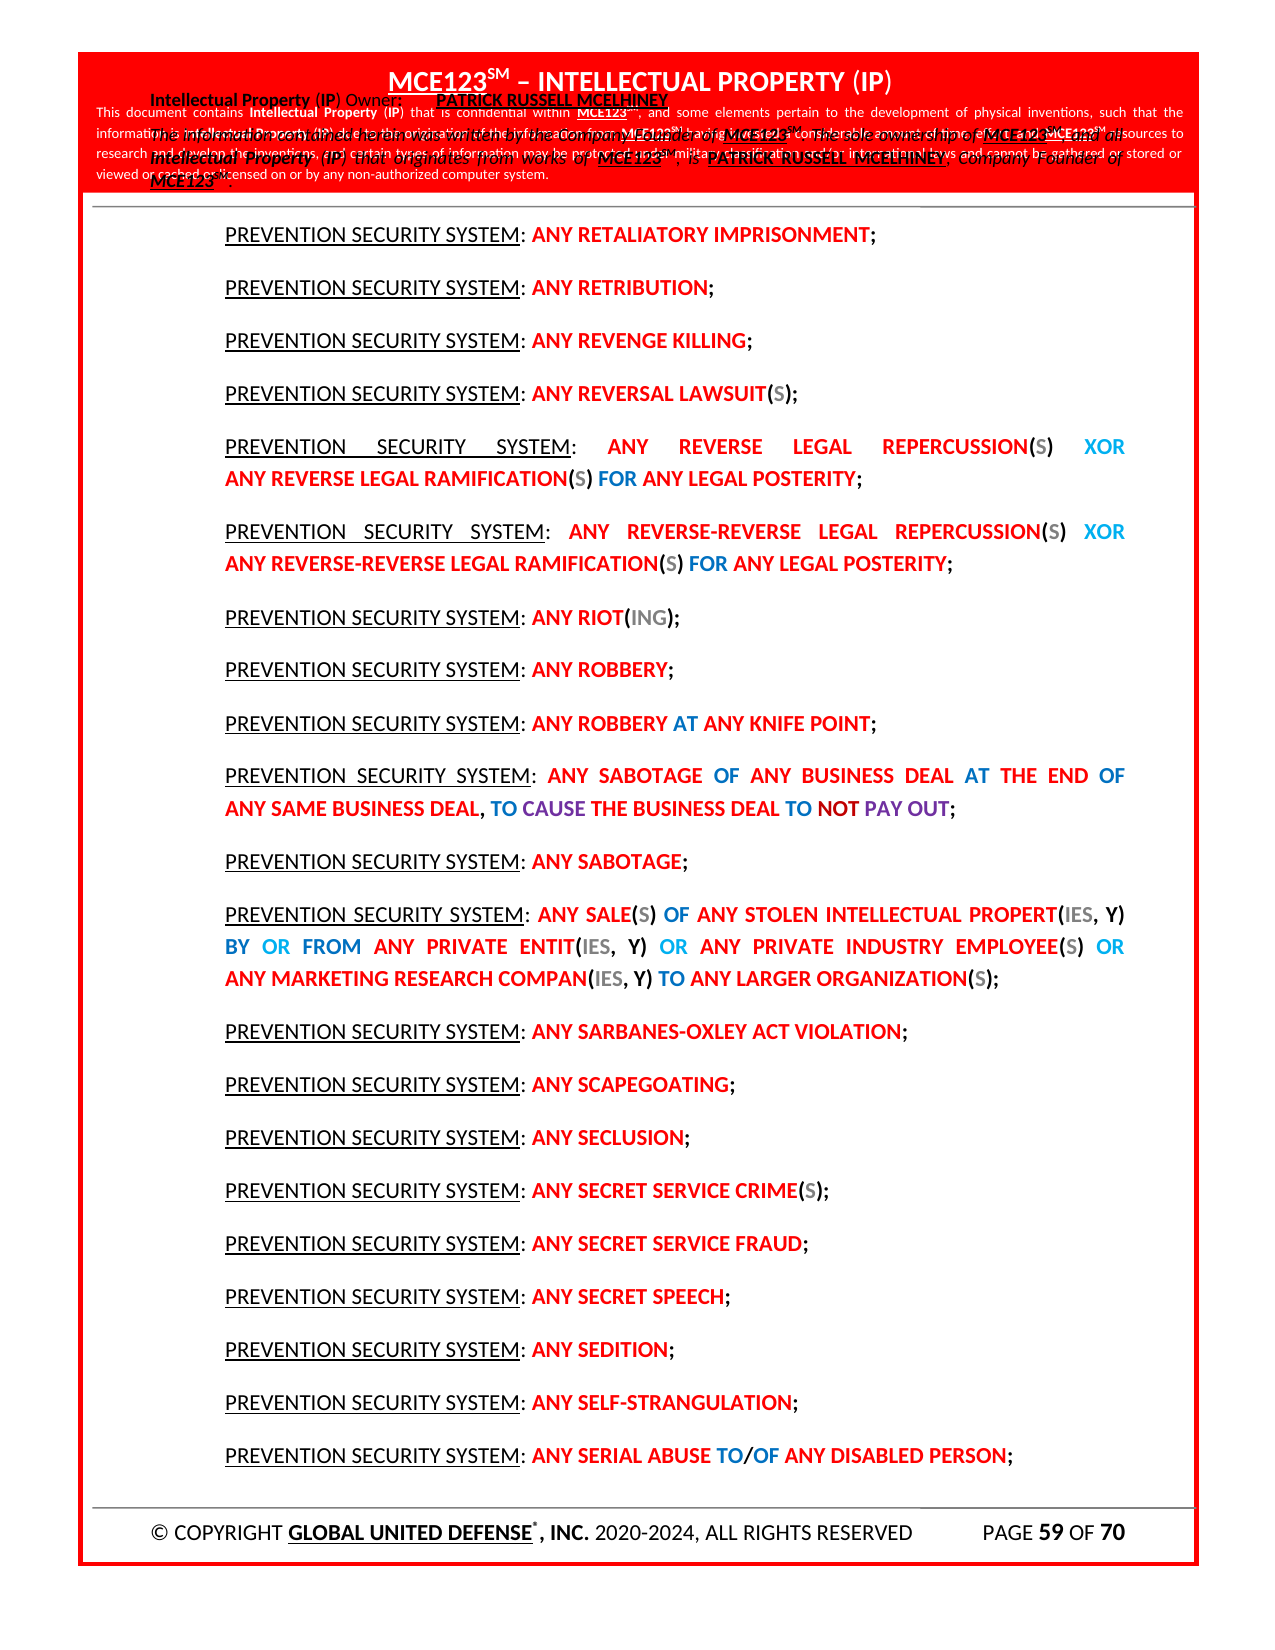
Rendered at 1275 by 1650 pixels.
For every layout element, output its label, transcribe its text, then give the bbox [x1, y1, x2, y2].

text PREVENTION SECURITY SYSTEM: ANY SEDITION; [225, 1335, 1125, 1363]
text PREVENTION SECURITY SYSTEM: ANY SECLUSION; [225, 1123, 1125, 1151]
text PREVENTION SECURITY SYSTEM: ANY SABOTAGE OF ANY BUSINESS DEAL AT THE END OF ANY SAME BUSINESS DEAL, TO CAUSE THE BUSINESS DEAL TO NOT PAY OUT; [225, 762, 1125, 822]
text PREVENTION SECURITY SYSTEM: ANY REVERSE LEGAL REPERCUSSION(S) XOR ANY REVERSE LEGAL RAMIFICATION(S) FOR ANY LEGAL POSTERITY; [225, 432, 1125, 492]
text PREVENTION SECURITY SYSTEM: ANY REVENGE KILLING; [225, 326, 1125, 354]
text PREVENTION SECURITY SYSTEM: ANY ROBBERY AT ANY KNIFE POINT; [225, 709, 1125, 737]
text PREVENTION SECURITY SYSTEM: ANY RIOT(ING); [225, 603, 1125, 631]
text PREVENTION SECURITY SYSTEM: ANY REVERSAL LAWSUIT(S); [225, 379, 1125, 407]
text PREVENTION SECURITY SYSTEM: ANY SALE(S) OF ANY STOLEN INTELLECTUAL PROPERT(IES, Y) BY OR FROM ANY PRIVATE ENTIT(IES, Y) OR ANY PRIVATE INDUSTRY EMPLOYEE(S) OR ANY MARKETING RESEARCH COMPAN(IES, Y) TO ANY LARGER ORGANIZATION(S); [225, 900, 1125, 992]
text PREVENTION SECURITY SYSTEM: ANY SCAPEGOATING; [225, 1070, 1125, 1098]
text PREVENTION SECURITY SYSTEM: ANY SABOTAGE; [225, 847, 1125, 875]
text PREVENTION SECURITY SYSTEM: ANY REVERSE-REVERSE LEGAL REPERCUSSION(S) XOR ANY REVERSE-REVERSE LEGAL RAMIFICATION(S) FOR ANY LEGAL POSTERITY; [225, 517, 1125, 578]
text PREVENTION SECURITY SYSTEM: ANY RETRIBUTION; [225, 273, 1125, 301]
text PREVENTION SECURITY SYSTEM: ANY SECRET SERVICE FRAUD; [225, 1229, 1125, 1257]
text PREVENTION SECURITY SYSTEM: ANY RETALIATORY IMPRISONMENT; [225, 220, 1125, 248]
text PREVENTION SECURITY SYSTEM: ANY SERIAL ABUSE TO/OF ANY DISABLED PERSON; [225, 1441, 1125, 1469]
text PREVENTION SECURITY SYSTEM: ANY SELF-STRANGULATION; [225, 1388, 1125, 1416]
text PREVENTION SECURITY SYSTEM: ANY SARBANES-OXLEY ACT VIOLATION; [225, 1017, 1125, 1045]
text PREVENTION SECURITY SYSTEM: ANY SECRET SPEECH; [225, 1282, 1125, 1310]
text PREVENTION SECURITY SYSTEM: ANY SECRET SERVICE CRIME(S); [225, 1176, 1125, 1204]
text PREVENTION SECURITY SYSTEM: ANY ROBBERY; [225, 656, 1125, 684]
